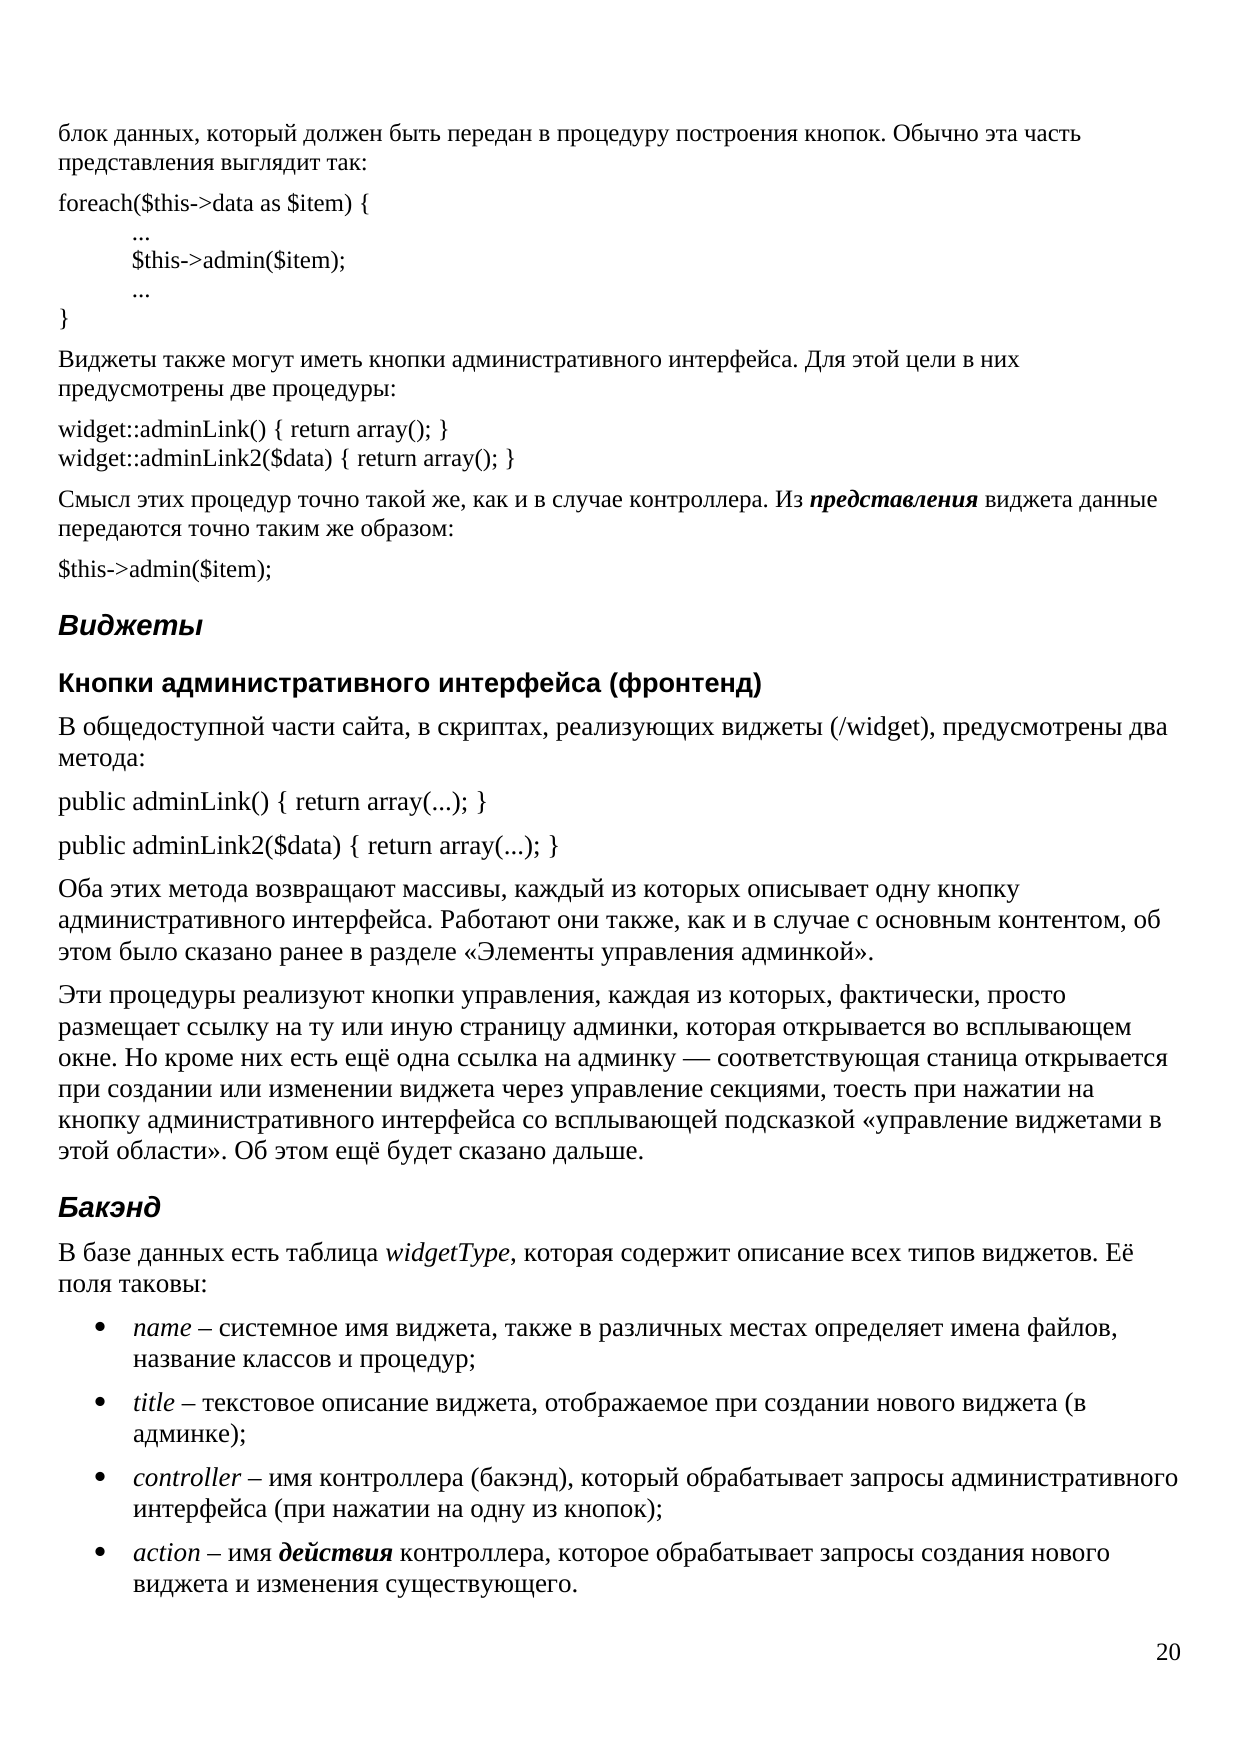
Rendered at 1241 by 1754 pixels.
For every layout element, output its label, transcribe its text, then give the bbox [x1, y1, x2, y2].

text foreach($this->data as $item) { ... $this->admin($item); ... } [58, 188, 1181, 332]
text widget::adminLink() { return array(); } widget::adminLink2($data) { return array(); } [58, 414, 1181, 472]
text $this->admin($item); [58, 554, 1181, 583]
text В базе данных есть таблица widgetType, которая содержит описание всех типов виджетов. Её поля таковы: [58, 1236, 1181, 1299]
text Оба этих метода возвращают массивы, каждый из которых описывает одну кнопку административного интерфейса. Работают они также, как и в случае с основным контентом, об этом было сказано ранее в разделе «Элементы управления админкой». [58, 872, 1181, 966]
text Смысл этих процедур точно такой же, как и в случае контроллера. Из представления виджета данные передаются точно таким же образом: [58, 484, 1181, 542]
text Виджеты также могут иметь кнопки административного интерфейса. Для этой цели в них предусмотрены две процедуры: [58, 344, 1181, 402]
list title – текстовое описание виджета, отображаемое при создании нового виджета (в админке); [95, 1386, 1181, 1448]
text public adminLink2($data) { return array(...); } [58, 829, 1181, 860]
list name – системное имя виджета, также в различных местах определяет имена файлов, название классов и процедур; [95, 1311, 1181, 1373]
list action – имя действия контроллера, которое обрабатывает запросы создания нового виджета и изменения существующего. [95, 1536, 1181, 1598]
text В общедоступной части сайта, в скриптах, реализующих виджеты (/widget), предусмотрены два метода: [58, 710, 1181, 773]
list Кнопки административного интерфейса (фронтенд) [58, 667, 1181, 698]
text Эти процедуры реализуют кнопки управления, каждая из которых, фактически, просто размещает ссылку на ту или иную страницу админки, которая открывается во всплывающем окне. Но кроме них есть ещё одна ссылка на админку — соответствующая станица открывается при создании или изменении виджета через управление секциями, тоесть при нажатии на кнопку административного интерфейса со всплывающей подсказкой «управление виджетами в этой области». Об этом ещё будет сказано дальше. [58, 978, 1181, 1165]
list controller – имя контроллера (бакэнд), который обрабатывает запросы административного интерфейса (при нажатии на одну из кнопок); [95, 1461, 1181, 1523]
list Виджеты [58, 608, 1181, 642]
list Бакэнд [58, 1190, 1181, 1224]
text public adminLink() { return array(...); } [58, 785, 1181, 816]
